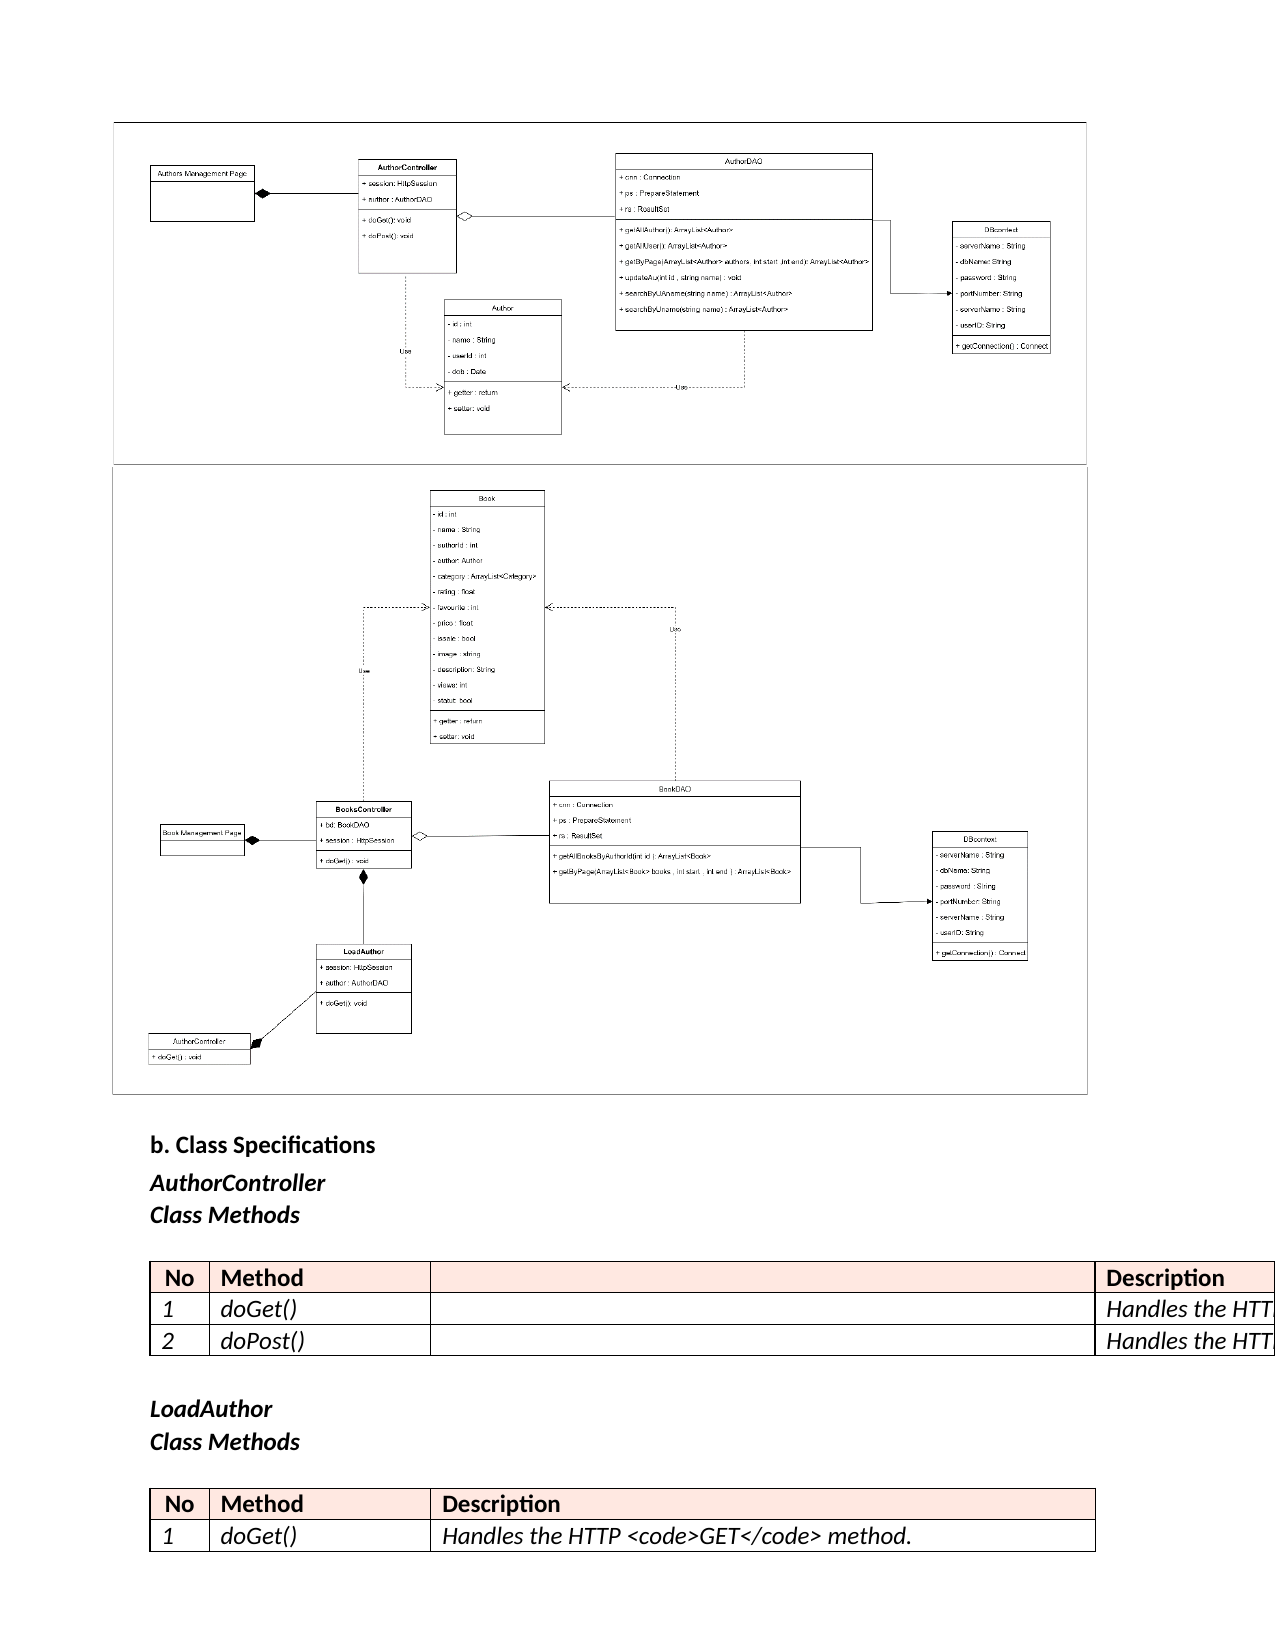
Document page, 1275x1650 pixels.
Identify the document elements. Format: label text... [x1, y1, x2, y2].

subtitle LoadAuthor [150, 1393, 1125, 1424]
text Class Methods [150, 1426, 1125, 1457]
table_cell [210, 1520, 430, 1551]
text Class Methods [150, 1199, 1125, 1230]
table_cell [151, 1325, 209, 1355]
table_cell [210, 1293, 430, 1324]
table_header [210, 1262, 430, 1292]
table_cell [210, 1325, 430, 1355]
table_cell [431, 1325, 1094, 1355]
subtitle AuthorController [150, 1167, 1125, 1197]
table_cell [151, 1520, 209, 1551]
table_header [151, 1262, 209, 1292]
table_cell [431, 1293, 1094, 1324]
picture [112, 467, 1088, 1095]
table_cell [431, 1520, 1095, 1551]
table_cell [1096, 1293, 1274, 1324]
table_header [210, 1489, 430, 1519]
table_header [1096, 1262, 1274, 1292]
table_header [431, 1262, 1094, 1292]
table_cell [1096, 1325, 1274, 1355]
picture [113, 122, 1087, 465]
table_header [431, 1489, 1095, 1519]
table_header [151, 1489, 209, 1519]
subtitle b. Class Specifications [150, 1129, 1125, 1160]
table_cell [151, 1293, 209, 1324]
